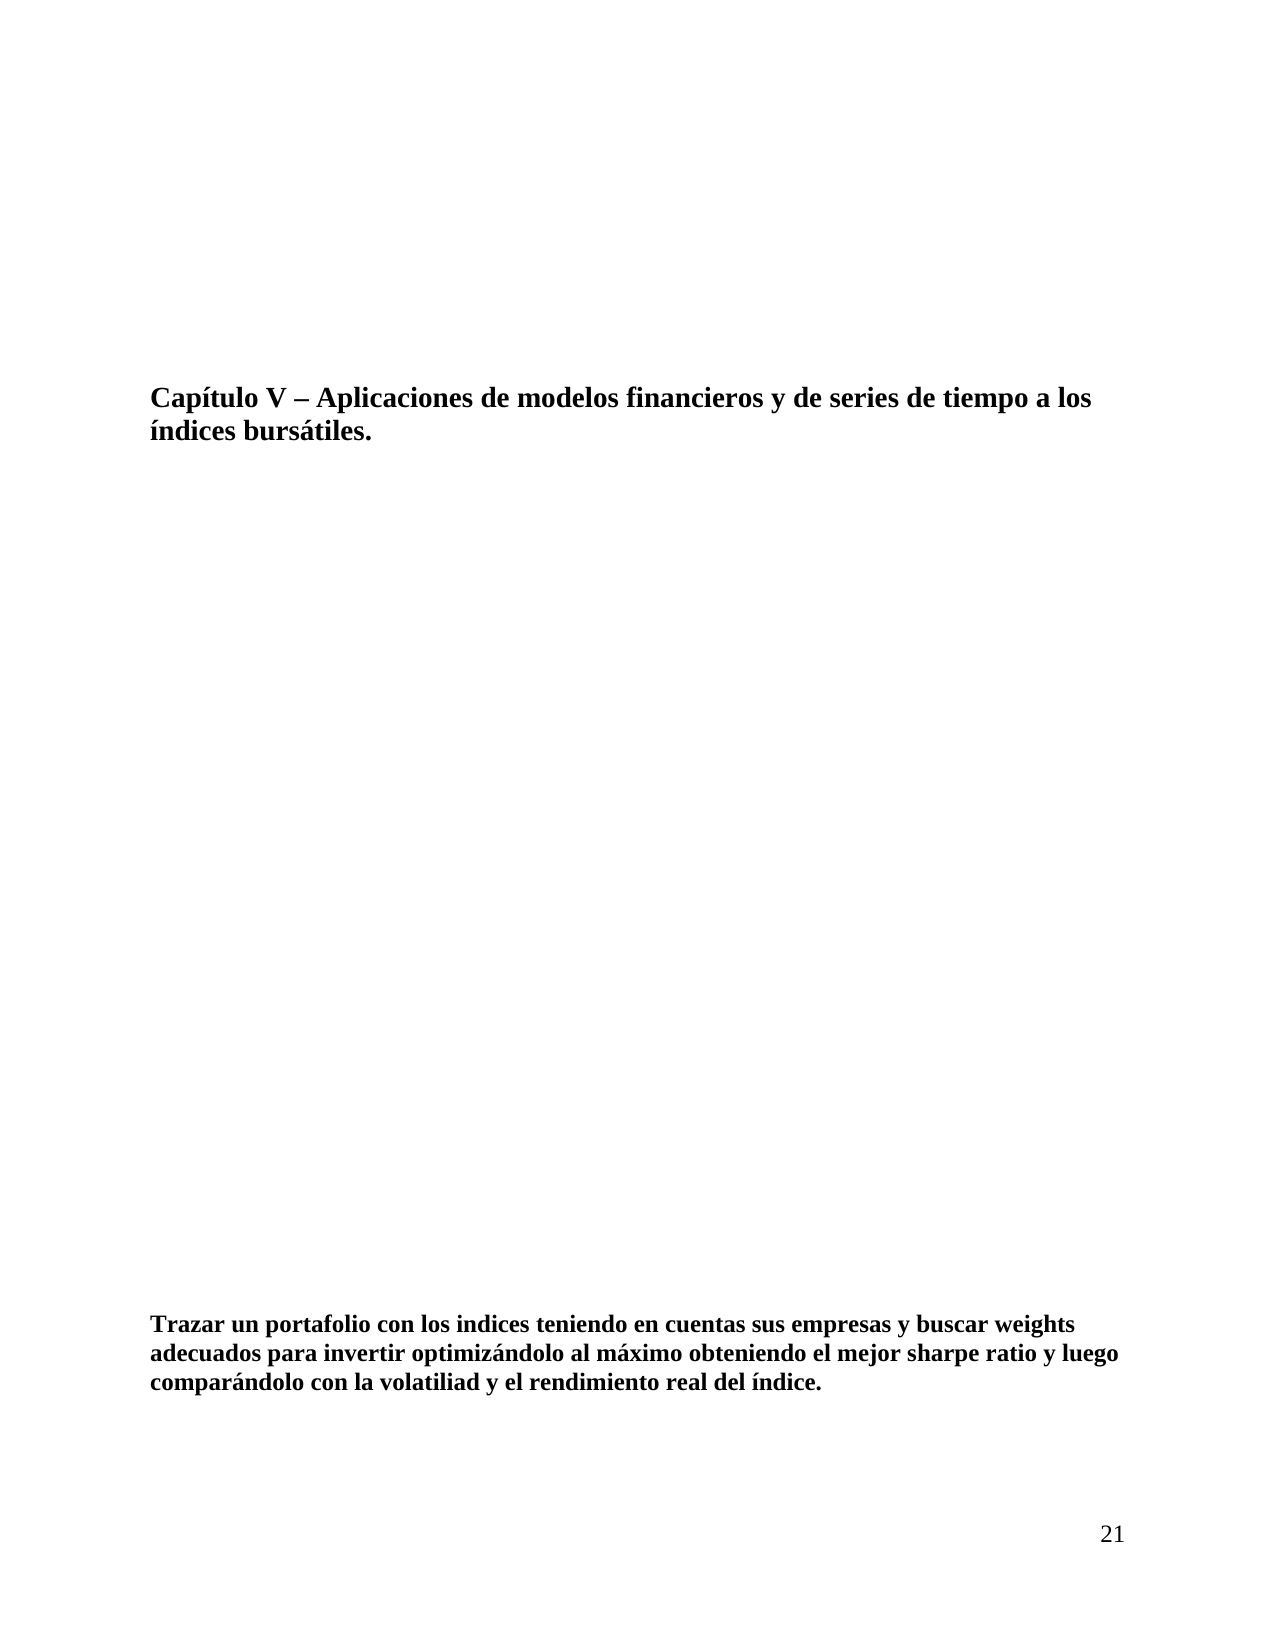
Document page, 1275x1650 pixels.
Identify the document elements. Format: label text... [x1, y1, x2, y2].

text Trazar un portafolio con los indices teniendo en cuentas sus empresas y buscar weights adecuados para invertir optimizándolo al máximo obteniendo el mejor sharpe ratio y luego comparándolo con la volatiliad y el rendimiento real del índice. [150, 1309, 1125, 1396]
text Capítulo V – Aplicaciones de modelos financieros y de series de tiempo a los índices bursátiles. [150, 380, 1125, 447]
